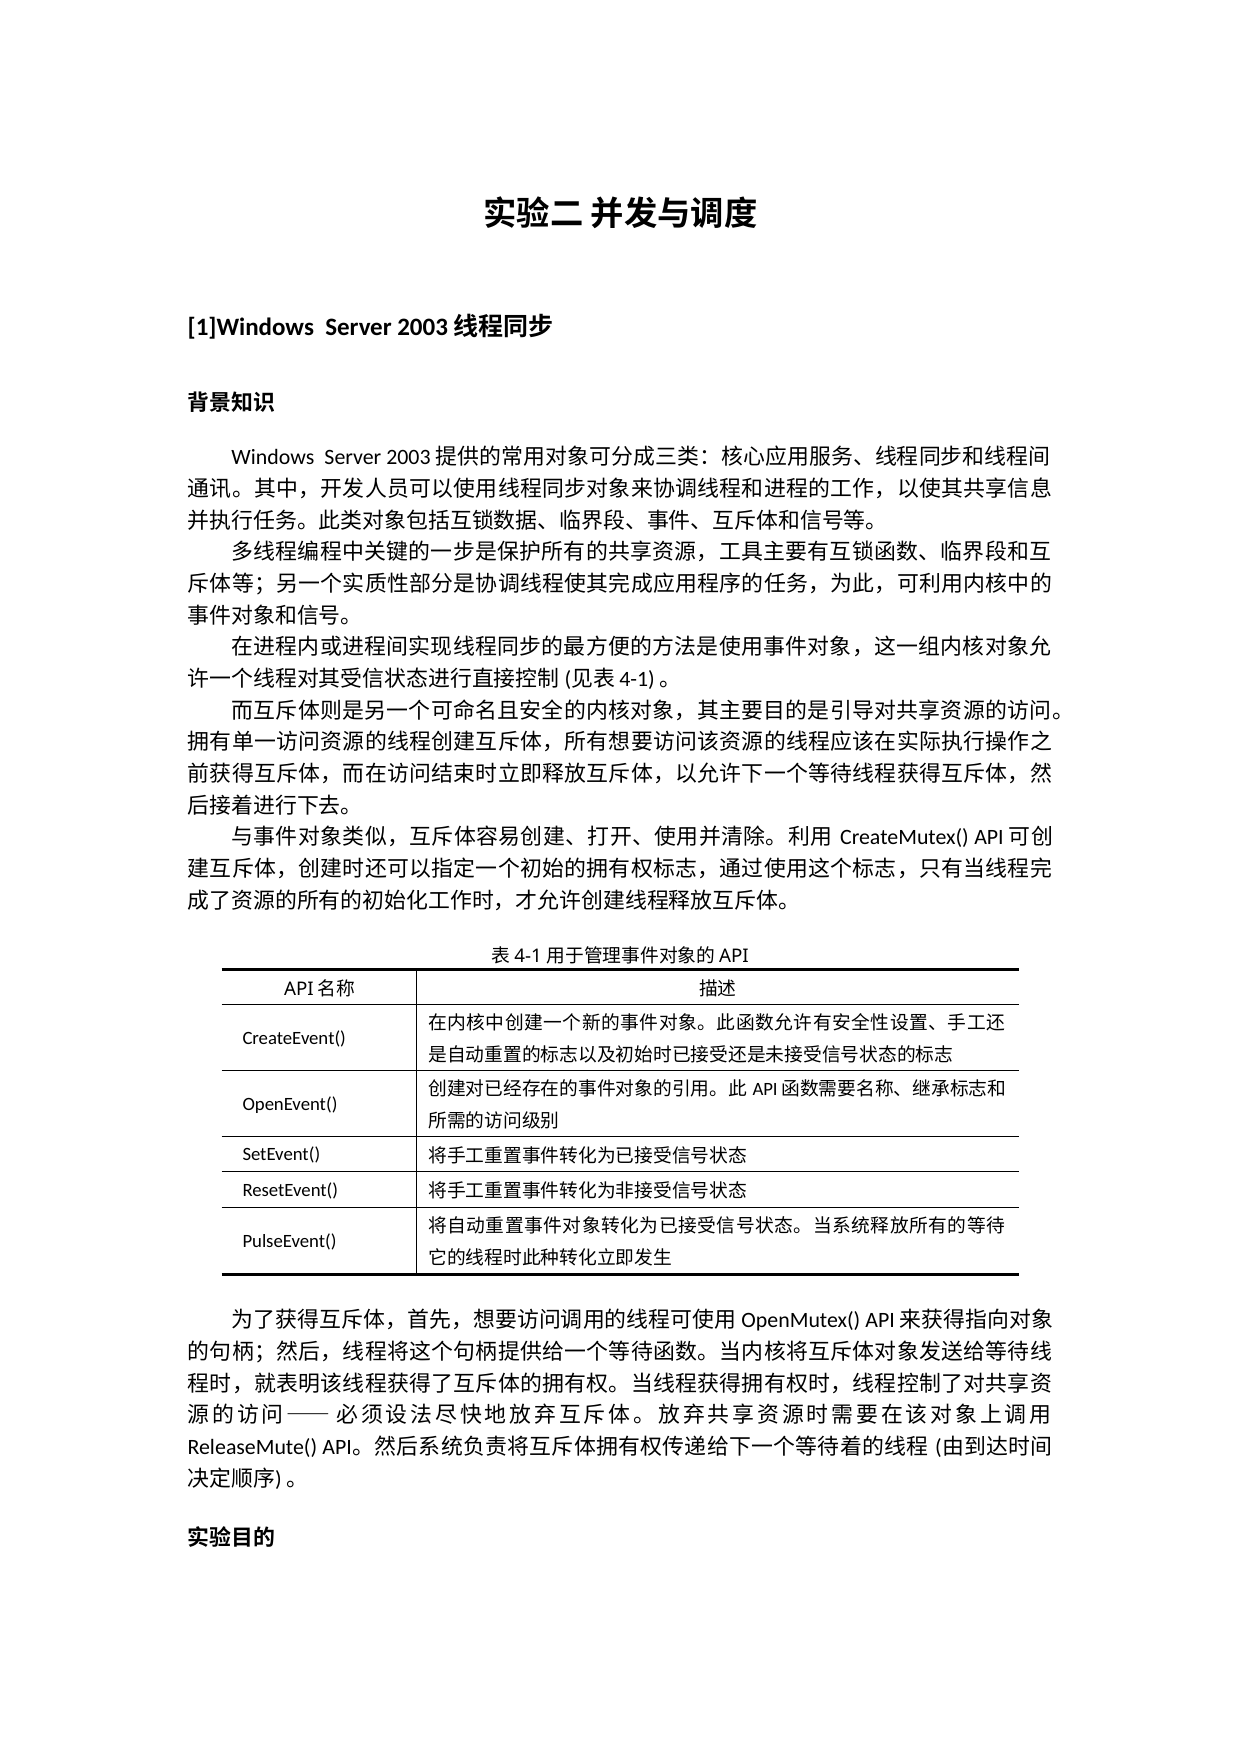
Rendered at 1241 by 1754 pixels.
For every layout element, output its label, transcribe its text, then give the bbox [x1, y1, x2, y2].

table_cell SetEvent() [222, 1137, 416, 1171]
text 为了获得互斥体，首先，想要访问调用的线程可使用OpenMutex() API来获得指向对象的句柄；然后，线程将这个句柄提供给一个等待函数。当内核将互斥体对象发送给等待线程时，就表明该线程获得了互斥体的拥有权。当线程获得拥有权时，线程控制了对共享资源的访问——必须设法尽快地放弃互斥体。放弃共享资源时需要在该对象上调用ReleaseMute() API。然后系统负责将互斥体拥有权传递给下一个等待着的线程 (由到达时间决定顺序) 。 [187, 1302, 1053, 1492]
text 多线程编程中关键的一步是保护所有的共享资源，工具主要有互锁函数、临界段和互斥体等；另一个实质性部分是协调线程使其完成应用程序的任务，为此，可利用内核中的事件对象和信号。 [187, 534, 1053, 629]
text 在进程内或进程间实现线程同步的最方便的方法是使用事件对象，这一组内核对象允许一个线程对其受信状态进行直接控制 (见表4-1) 。 [187, 629, 1053, 693]
text 而互斥体则是另一个可命名且安全的内核对象，其主要目的是引导对共享资源的访问。拥有单一访问资源的线程创建互斥体，所有想要访问该资源的线程应该在实际执行操作之前获得互斥体，而在访问结束时立即释放互斥体，以允许下一个等待线程获得互斥体，然后接着进行下去。 [187, 693, 1053, 819]
table_cell ResetEvent() [222, 1172, 416, 1207]
text [1]Windows Server 2003线程同步 [187, 292, 1053, 357]
subtitle 实验二 并发与调度 [187, 178, 1053, 243]
table_cell 创建对已经存在的事件对象的引用。此API函数需要名称、继承标志和所需的访问级别 [417, 1071, 1018, 1136]
table_cell PulseEvent() [222, 1208, 416, 1273]
table_cell 在内核中创建一个新的事件对象。此函数允许有安全性设置、手工还是自动重置的标志以及初始时已接受还是未接受信号状态的标志 [417, 1005, 1018, 1070]
text 与事件对象类似，互斥体容易创建、打开、使用并清除。利用CreateMutex() API可创建互斥体，创建时还可以指定一个初始的拥有权标志，通过使用这个标志，只有当线程完成了资源的所有的初始化工作时，才允许创建线程释放互斥体。 [187, 819, 1053, 914]
table_header 描述 [417, 971, 1018, 1004]
text 实验目的 [187, 1519, 1053, 1552]
table_header API名称 [222, 971, 416, 1004]
text Windows Server 2003提供的常用对象可分成三类：核心应用服务、线程同步和线程间通讯。其中，开发人员可以使用线程同步对象来协调线程和进程的工作，以使其共享信息并执行任务。此类对象包括互锁数据、临界段、事件、互斥体和信号等。 [187, 439, 1053, 534]
table_cell 将手工重置事件转化为非接受信号状态 [417, 1172, 1018, 1207]
text 表4-1 用于管理事件对象的API [187, 941, 1053, 968]
text 背景知识 [187, 384, 1053, 417]
table_cell 将自动重置事件对象转化为已接受信号状态。当系统释放所有的等待它的线程时此种转化立即发生 [417, 1208, 1018, 1273]
table_cell 将手工重置事件转化为已接受信号状态 [417, 1137, 1018, 1171]
table_cell CreateEvent() [222, 1005, 416, 1070]
table_cell OpenEvent() [222, 1071, 416, 1136]
